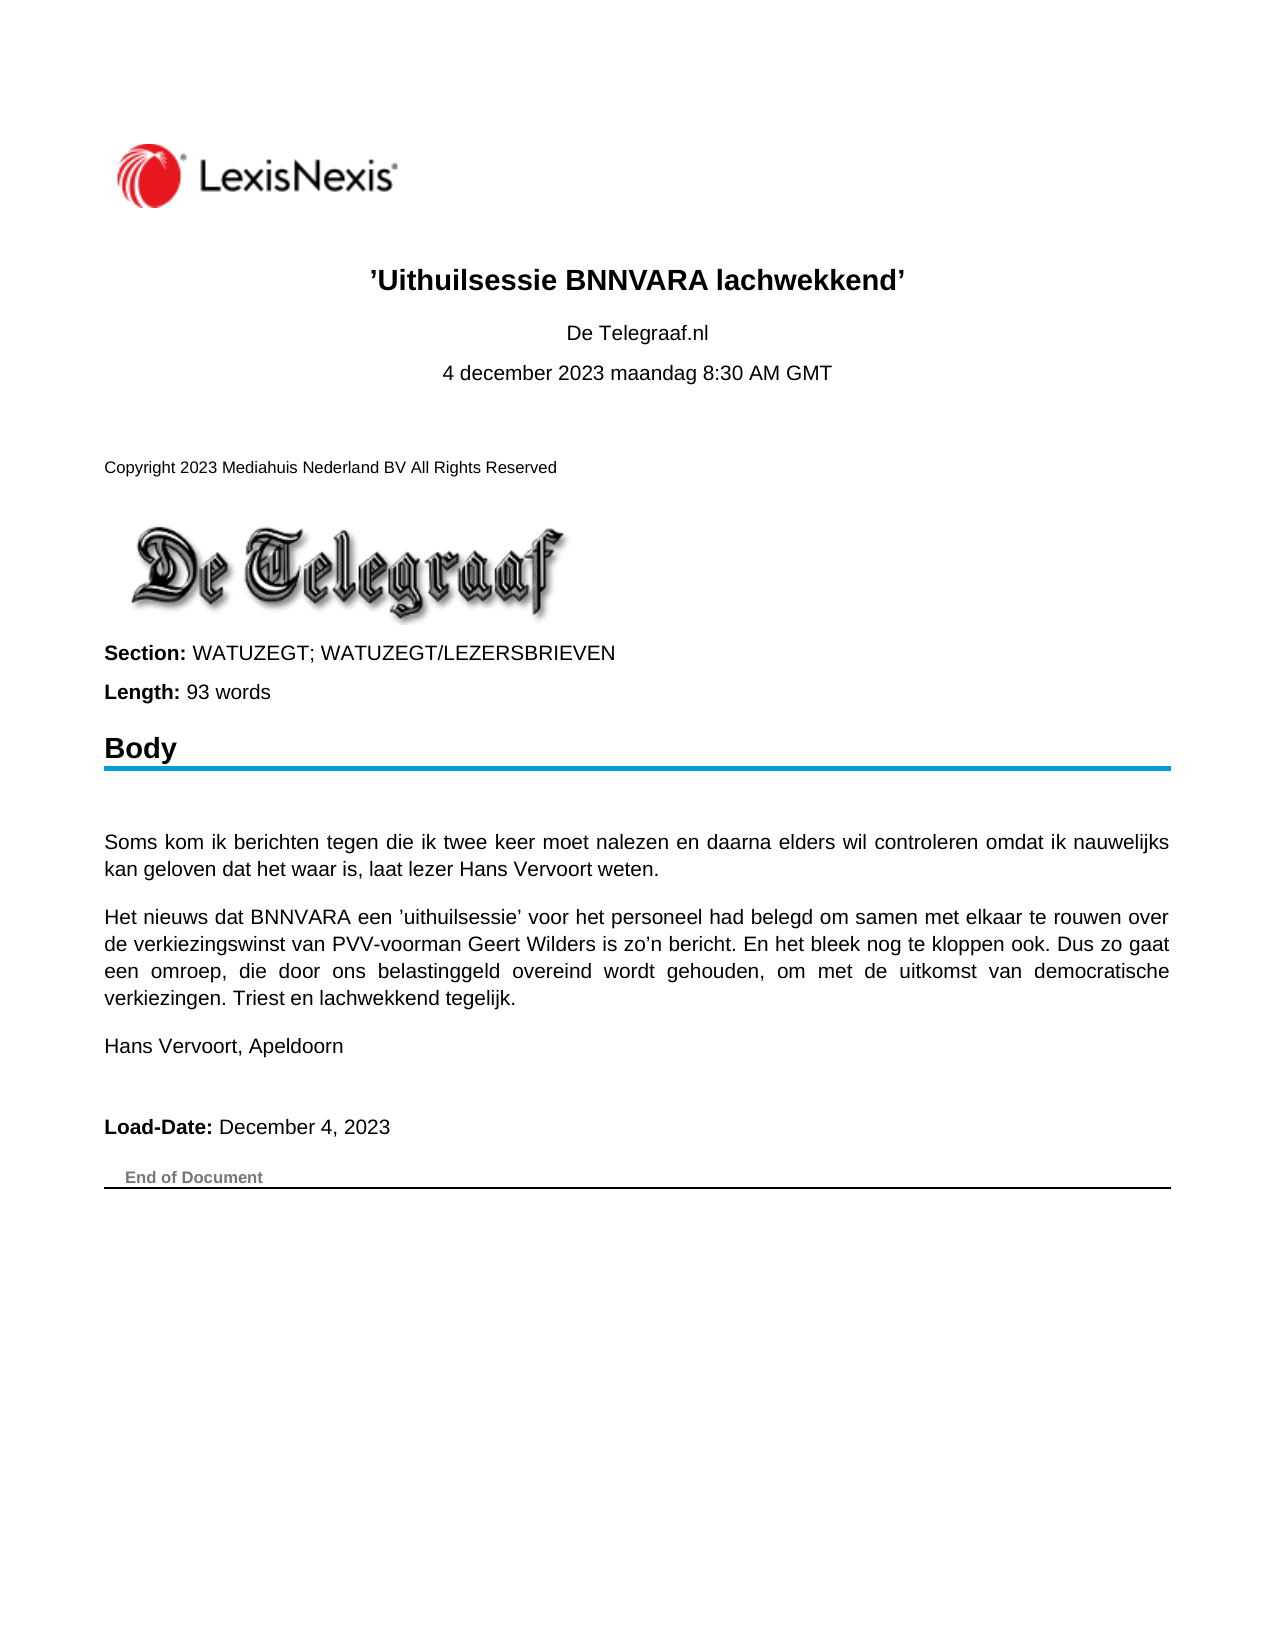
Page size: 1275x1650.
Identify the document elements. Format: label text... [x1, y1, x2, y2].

text Copyright 2023 Mediahuis Nederland BV All Rights Reserved [104, 426, 1171, 477]
text Length: 93 words [104, 677, 1171, 704]
text De Telegraaf.nl [104, 318, 1171, 345]
text Load-Date: December 4, 2023 [104, 1083, 1171, 1139]
text 4 december 2023 maandag 8:30 AM GMT [104, 357, 1171, 384]
picture [104, 144, 412, 208]
subtitle ’Uithuilsessie BNNVARA lachwekkend’ [104, 261, 1171, 297]
text Section: WATUZEGT; WATUZEGT/LEZERSBRIEVEN [104, 637, 1171, 664]
text Hans Vervoort, Apeldoorn [104, 1031, 1171, 1058]
text Het nieuws dat BNNVARA een ’uithuilsessie’ voor het personeel had belegd om samen met elkaar te rouwen over de verkiezingswinst van PVV-voorman Geert Wilders is zo’n bericht. En het bleek nog te kloppen ook. Dus zo gaat een omroep, die door ons belastinggeld overeind wordt gehouden, om met de uitkomst van democratische verkiezingen. Triest en lachwekkend tegelijk. [104, 902, 1171, 1010]
text Body [104, 729, 1171, 764]
text End of Document [125, 1167, 1171, 1187]
text Soms kom ik berichten tegen die ik twee keer moet nalezen en daarna elders wil controleren omdat ik nauwelijks kan geloven dat het waar is, laat lezer Hans Vervoort weten. [104, 827, 1171, 881]
